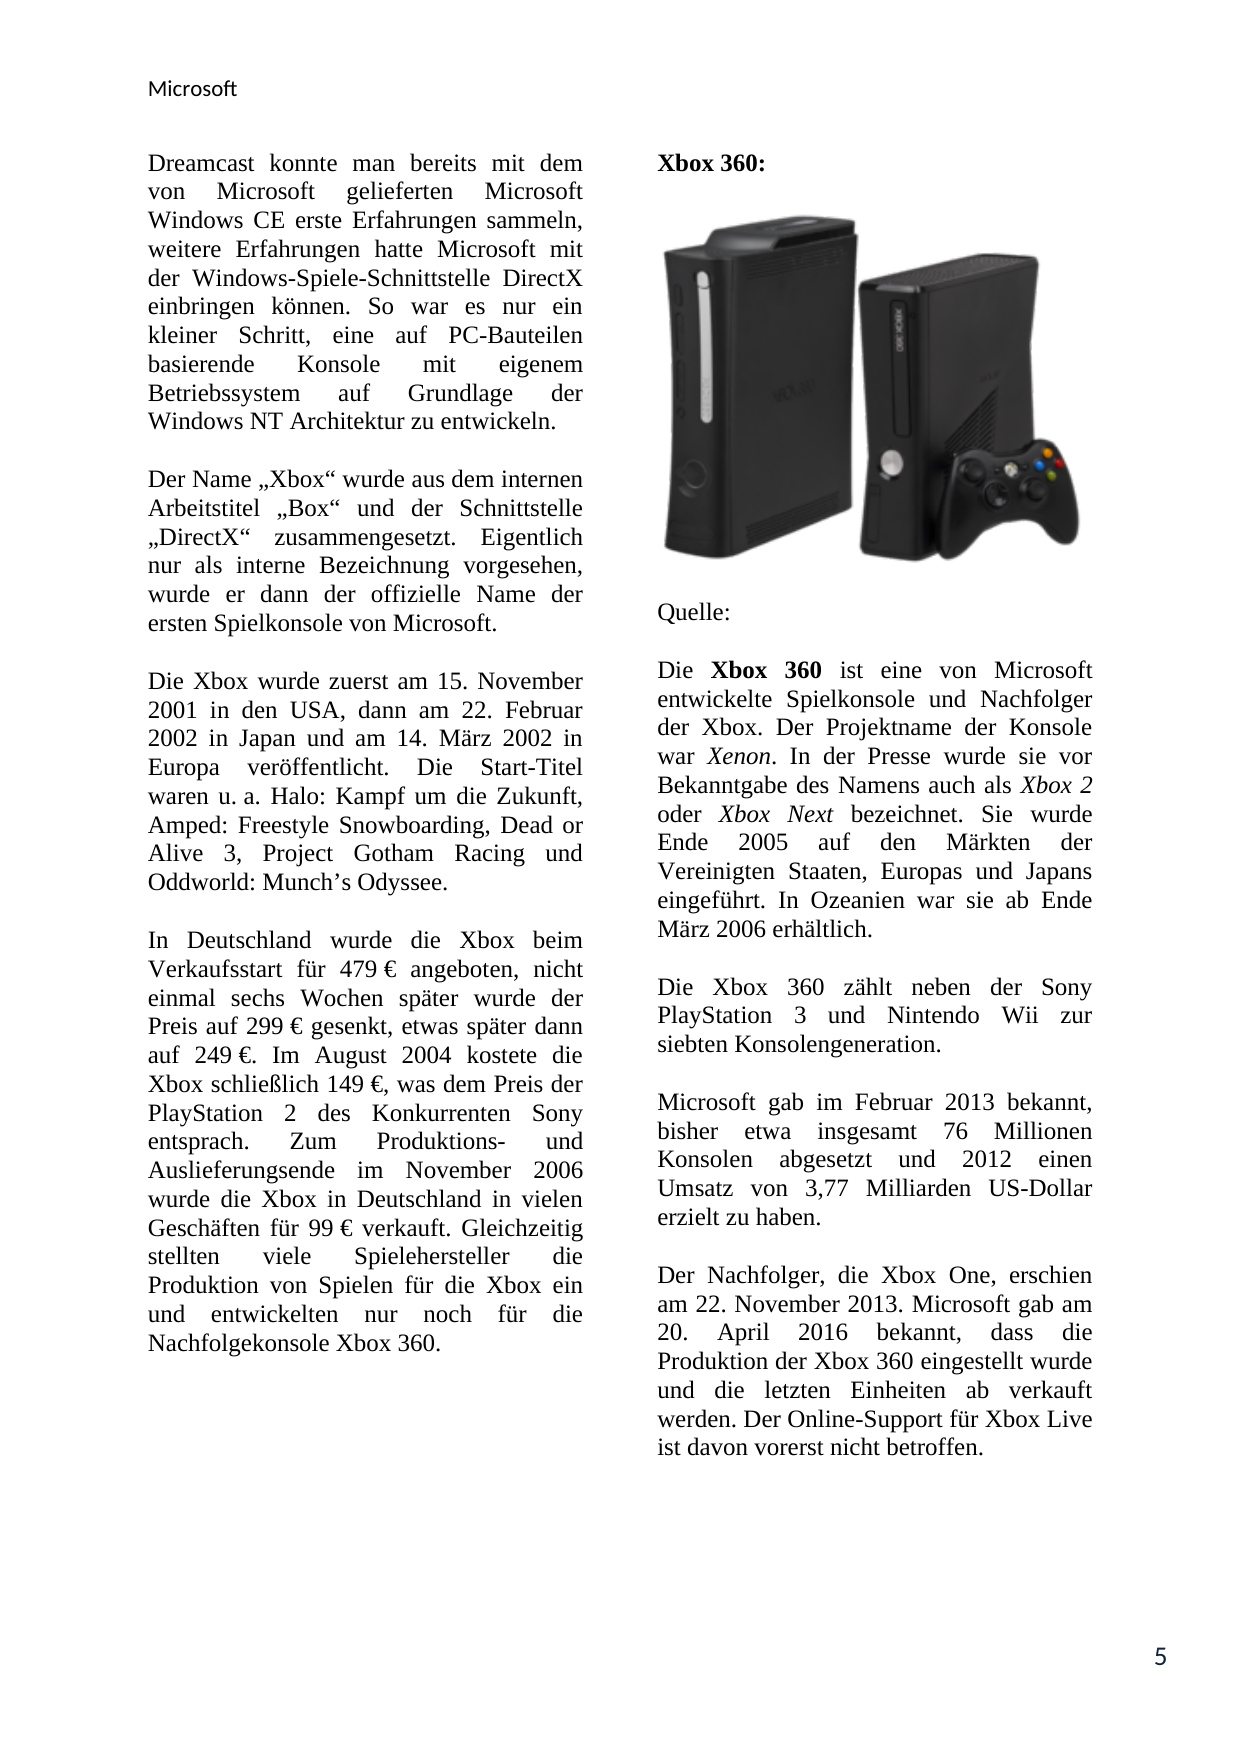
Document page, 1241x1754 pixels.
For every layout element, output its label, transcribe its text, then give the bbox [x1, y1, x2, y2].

text Xbox 360: [657, 263, 1093, 292]
text Der Nachfolger, die Xbox One, erschien am 22. November 2013. Microsoft gab am 20. April 2016 bekannt, dass die Produktion der Xbox 360 eingestellt wurde und die letzten Einheiten ab verkauft werden. Der Online-Support für Xbox Live ist davon vorerst nicht betroffen. [657, 1376, 1093, 1577]
text In Deutschland wurde die Xbox beim Verkaufsstart für 479 € angeboten, nicht einmal sechs Wochen später wurde der Preis auf 299 € gesenkt, etwas später dann auf 249 €. Im August 2004 kostete die Xbox schließlich 149 €, was dem Preis der PlayStation 2 des Konkurrenten Sony entsprach. Zum Produktions- und Auslieferungsende im November 2006 wurde die Xbox in Deutschland in vielen Geschäften für 99 € verkauft. Gleichzeitig stellten viele Spielehersteller die Produktion von Spielen für die Xbox ein und entwickelten nur noch für die Nachfolgekonsole Xbox 360. [148, 1040, 583, 1471]
text Die Xbox wurde zuerst am 15. November 2001 in den USA, dann am 22. Februar 2002 in Japan und am 14. März 2002 in Europa veröffentlicht. Die Start-Titel waren u. a. Halo: Kampf um die Zukunft, Amped: Freestyle Snowboarding, Dead or Alive 3, Project Gotham Racing und Oddworld: Munch’s Odyssee. [148, 781, 583, 1011]
text Die Xbox 360 ist eine von Microsoft entwickelte Spielkonsole und Nachfolger der Xbox. Der Projektname der Konsole war Xenon. In der Presse wurde sie vor Bekanntgabe des Namens auch als Xbox 2 oder Xbox Next bezeichnet. Sie wurde Ende 2005 auf den Märkten der Vereinigten Staaten, Europas und Japans eingeführt. In Ozeanien war sie ab Ende März 2006 erhältlich. [657, 771, 1093, 1058]
picture [657, 321, 1089, 684]
text Microsoft gab im Februar 2013 bekannt, bisher etwa insgesamt 76 Millionen Konsolen abgesetzt und 2012 einen Umsatz von 3,77 Milliarden US-Dollar erzielt zu haben. [657, 1203, 1093, 1347]
text Quelle: [657, 713, 1093, 742]
text Die Xbox 360 zählt neben der Sony PlayStation 3 und Nintendo Wii zur siebten Konsolengeneration. [657, 1087, 1093, 1174]
text Der Name „Xbox“ wurde aus dem internen Arbeitstitel „Box“ und der Schnittstelle „DirectX“ zusammengesetzt. Eigentlich nur als interne Bezeichnung vorgesehen, wurde er dann der offizielle Name der ersten Spielkonsole von Microsoft. [148, 579, 583, 752]
